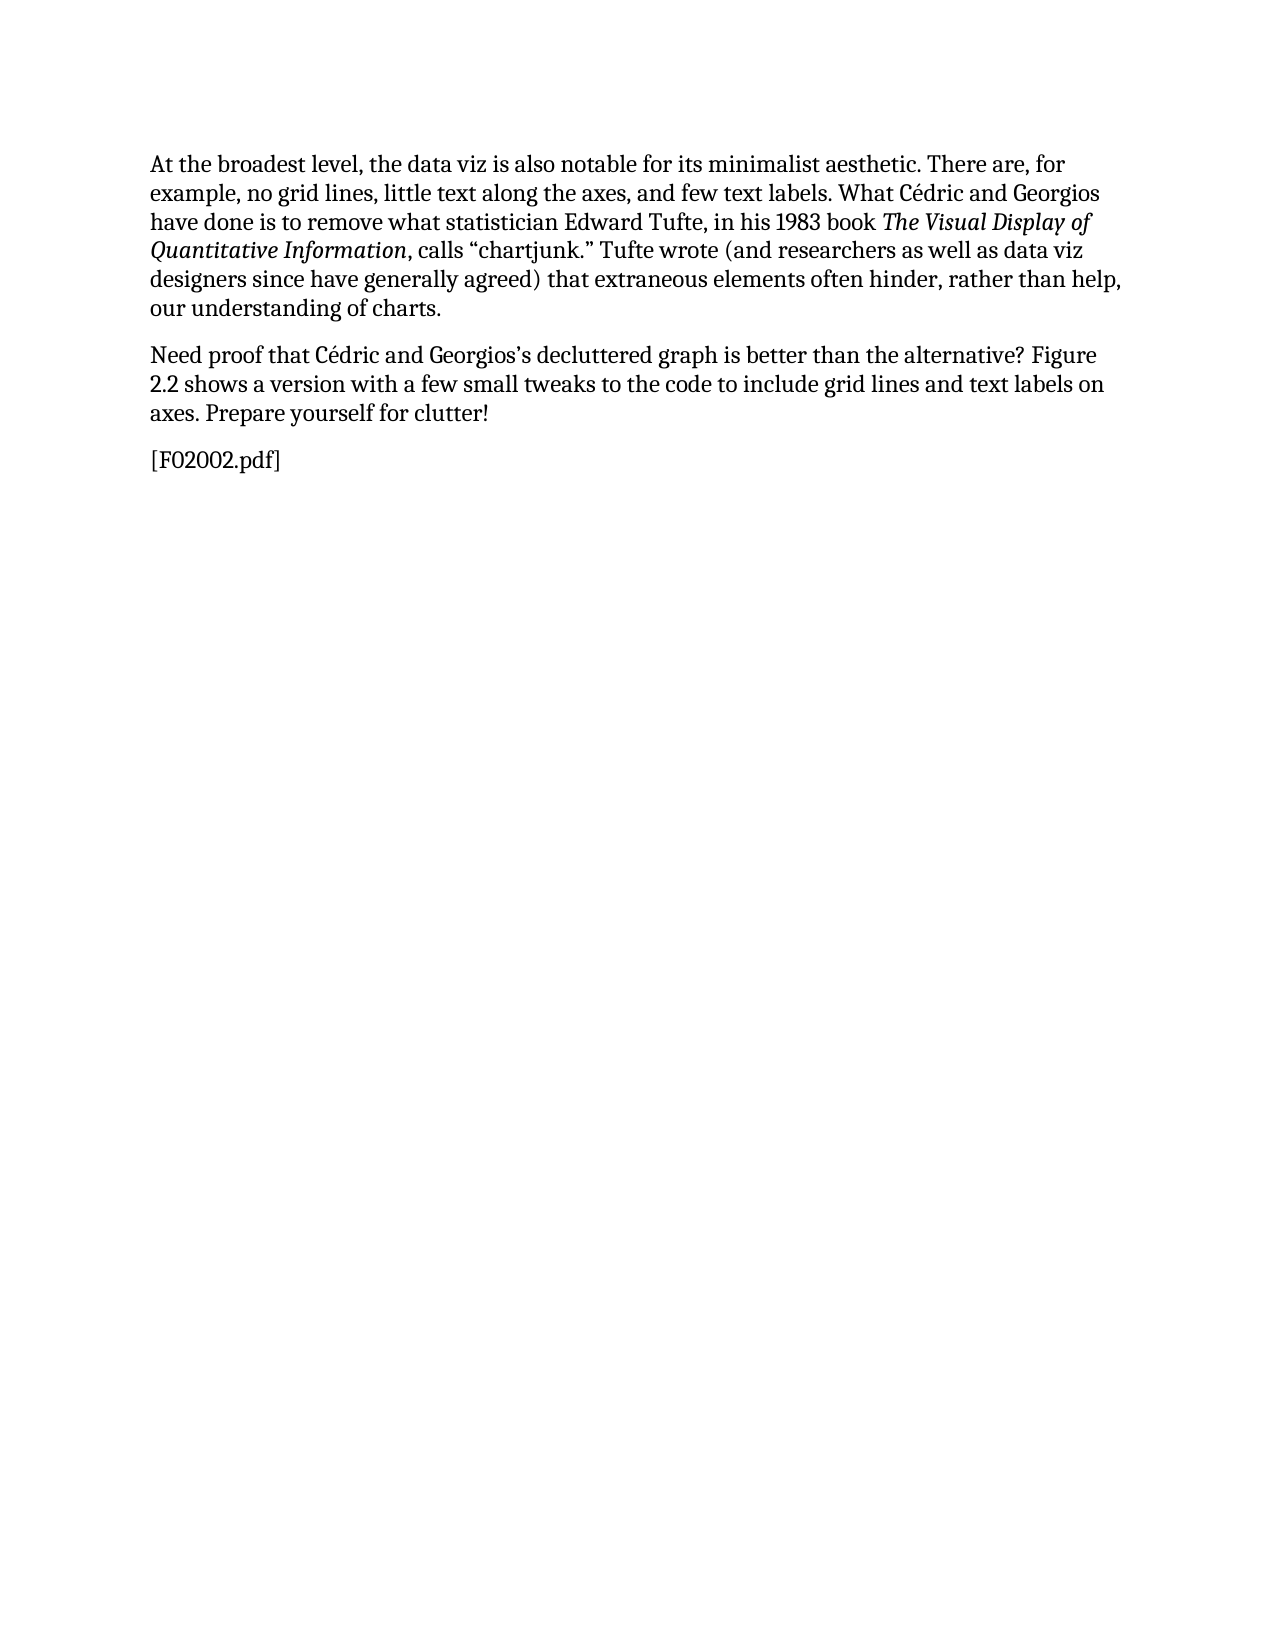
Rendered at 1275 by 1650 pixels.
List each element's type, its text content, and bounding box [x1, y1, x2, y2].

text Need proof that Cédric and Georgios’s decluttered graph is better than the alternative? Figure 2.2 shows a version with a few small tweaks to the code to include grid lines and text labels on axes. Prepare yourself for clutter! [150, 341, 1125, 427]
text [F02002.pdf] [150, 446, 1125, 475]
text At the broadest level, the data viz is also notable for its minimalist aesthetic. There are, for example, no grid lines, little text along the axes, and few text labels. What Cédric and Georgios have done is to remove what statistician Edward Tufte, in his 1983 book The Visual Display of Quantitative Information, calls “chartjunk.” Tufte wrote (and researchers as well as data viz designers since have generally agreed) that extraneous elements often hinder, rather than help, our understanding of charts. [150, 150, 1125, 322]
